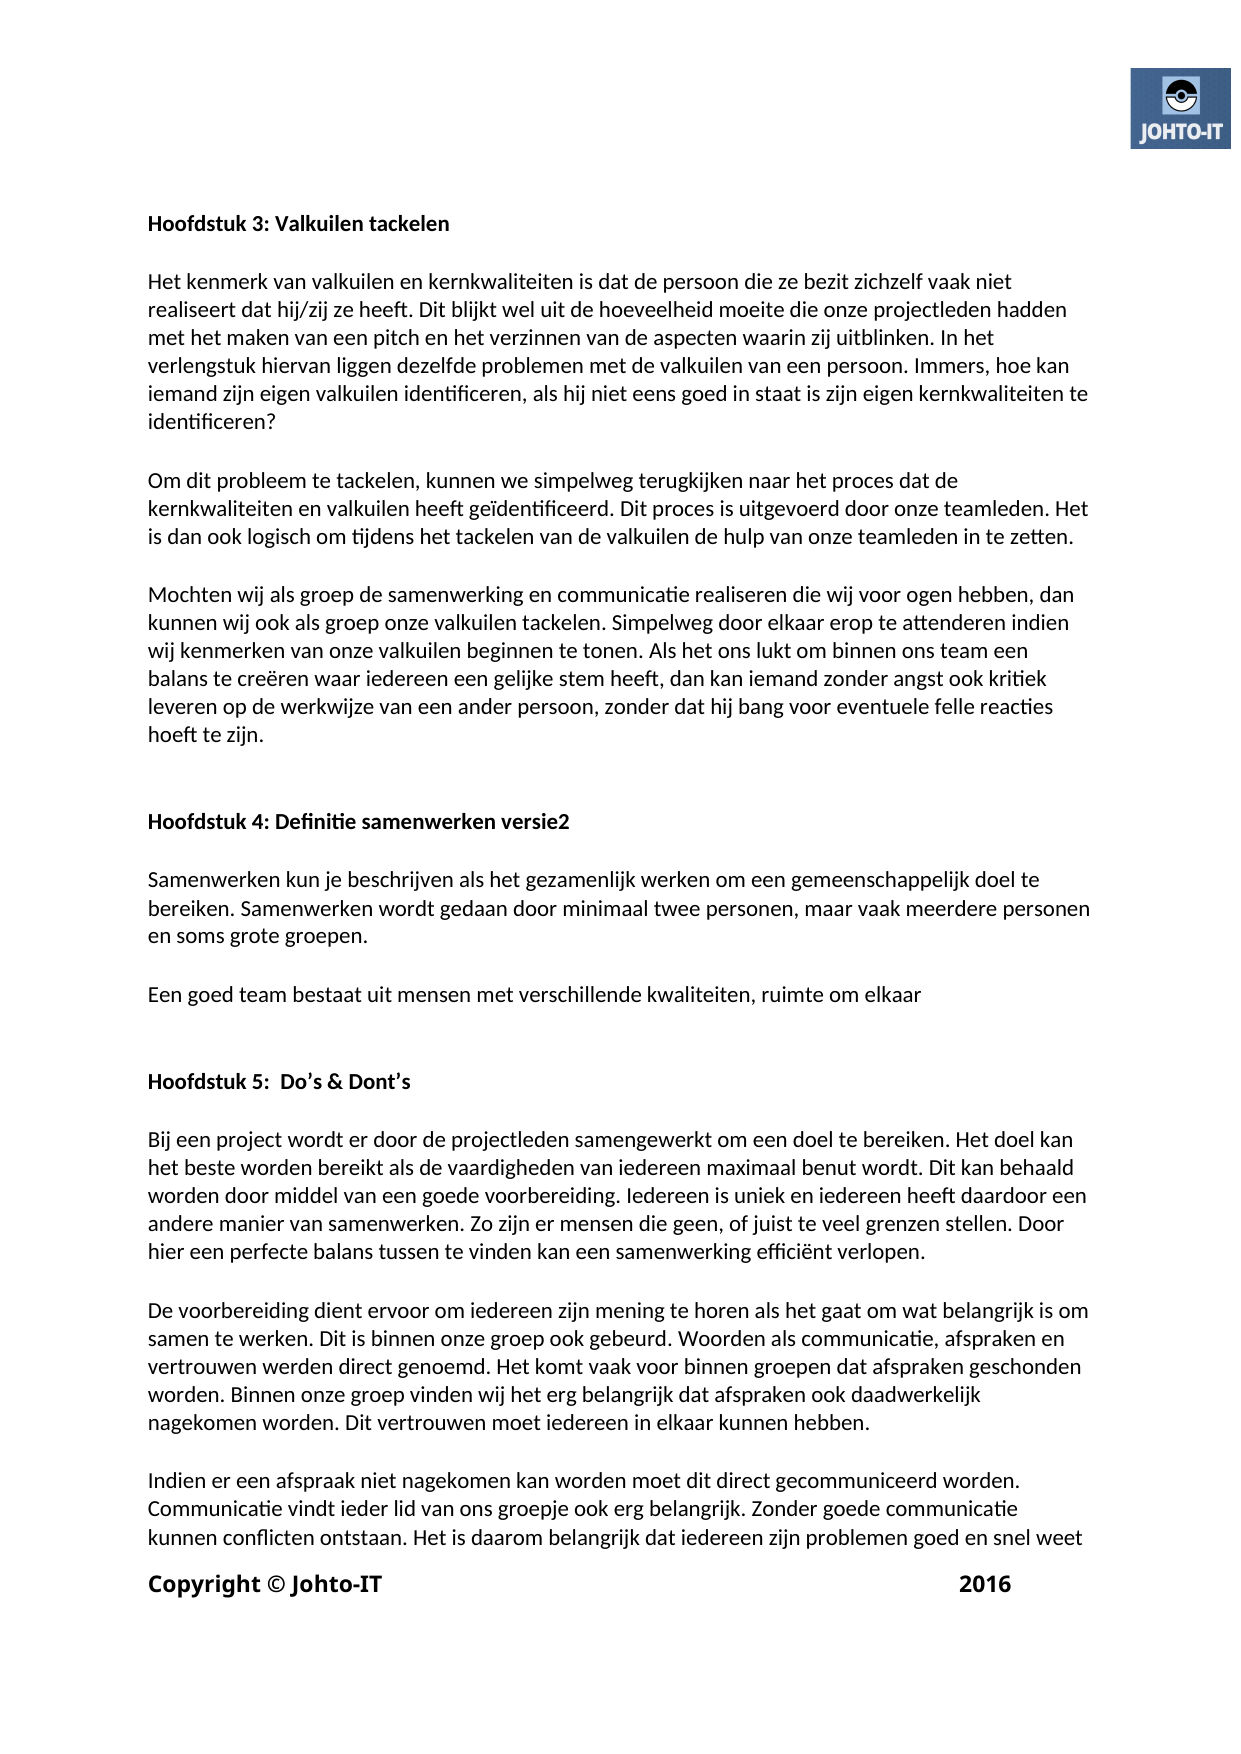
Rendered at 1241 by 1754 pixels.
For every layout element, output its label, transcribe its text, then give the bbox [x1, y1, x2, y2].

text Het kenmerk van valkuilen en kernkwaliteiten is dat de persoon die ze bezit zichzelf vaak niet realiseert dat hij/zij ze heeft. Dit blijkt wel uit de hoeveelheid moeite die onze projectleden hadden met het maken van een pitch en het verzinnen van de aspecten waarin zij uitblinken. In het verlengstuk hiervan liggen dezelfde problemen met de valkuilen van een persoon. Immers, hoe kan iemand zijn eigen valkuilen identificeren, als hij niet eens goed in staat is zijn eigen kernkwaliteiten te identificeren? [148, 267, 1093, 435]
text Een goed team bestaat uit mensen met verschillende kwaliteiten, ruimte om elkaar [148, 980, 1093, 1008]
text Indien er een afspraak niet nagekomen kan worden moet dit direct gecommuniceerd worden. [148, 1467, 1093, 1494]
text Hoofdstuk 5: Do’s & Dont’s [148, 1067, 1093, 1095]
text Hoofdstuk 3: Valkuilen tackelen [148, 209, 1093, 237]
text Om dit probleem te tackelen, kunnen we simpelweg terugkijken naar het proces dat de kernkwaliteiten en valkuilen heeft geïdentificeerd. Dit proces is uitgevoerd door onze teamleden. Het is dan ook logisch om tijdens het tackelen van de valkuilen de hulp van onze teamleden in te zetten. [148, 466, 1093, 550]
text De voorbereiding dient ervoor om iedereen zijn mening te horen als het gaat om wat belangrijk is om samen te werken. Dit is binnen onze groep ook gebeurd. Woorden als communicatie, afspraken en vertrouwen werden direct genoemd. Het komt vaak voor binnen groepen dat afspraken geschonden worden. Binnen onze groep vinden wij het erg belangrijk dat afspraken ook daadwerkelijk nagekomen worden. Dit vertrouwen moet iedereen in elkaar kunnen hebben. [148, 1296, 1093, 1436]
picture [1130, 68, 1231, 149]
text Bij een project wordt er door de projectleden samengewerkt om een doel te bereiken. Het doel kan het beste worden bereikt als de vaardigheden van iedereen maximaal benut wordt. Dit kan behaald worden door middel van een goede voorbereiding. Iedereen is uniek en iedereen heeft daardoor een andere manier van samenwerken. Zo zijn er mensen die geen, of juist te veel grenzen stellen. Door hier een perfecte balans tussen te vinden kan een samenwerking efficiënt verlopen. [148, 1125, 1093, 1265]
text Mochten wij als groep de samenwerking en communicatie realiseren die wij voor ogen hebben, dan kunnen wij ook als groep onze valkuilen tackelen. Simpelweg door elkaar erop te attenderen indien wij kenmerken van onze valkuilen beginnen te tonen. Als het ons lukt om binnen ons team een balans te creëren waar iedereen een gelijke stem heeft, dan kan iemand zonder angst ook kritiek leveren op de werkwijze van een ander persoon, zonder dat hij bang voor eventuele felle reacties hoeft te zijn. [148, 580, 1093, 748]
text Samenwerken kun je beschrijven als het gezamenlijk werken om een gemeenschappelijk doel te bereiken. Samenwerken wordt gedaan door minimaal twee personen, maar vaak meerdere personen en soms grote groepen. [148, 866, 1093, 950]
text Hoofdstuk 4: Definitie samenwerken versie2 [148, 807, 1093, 835]
